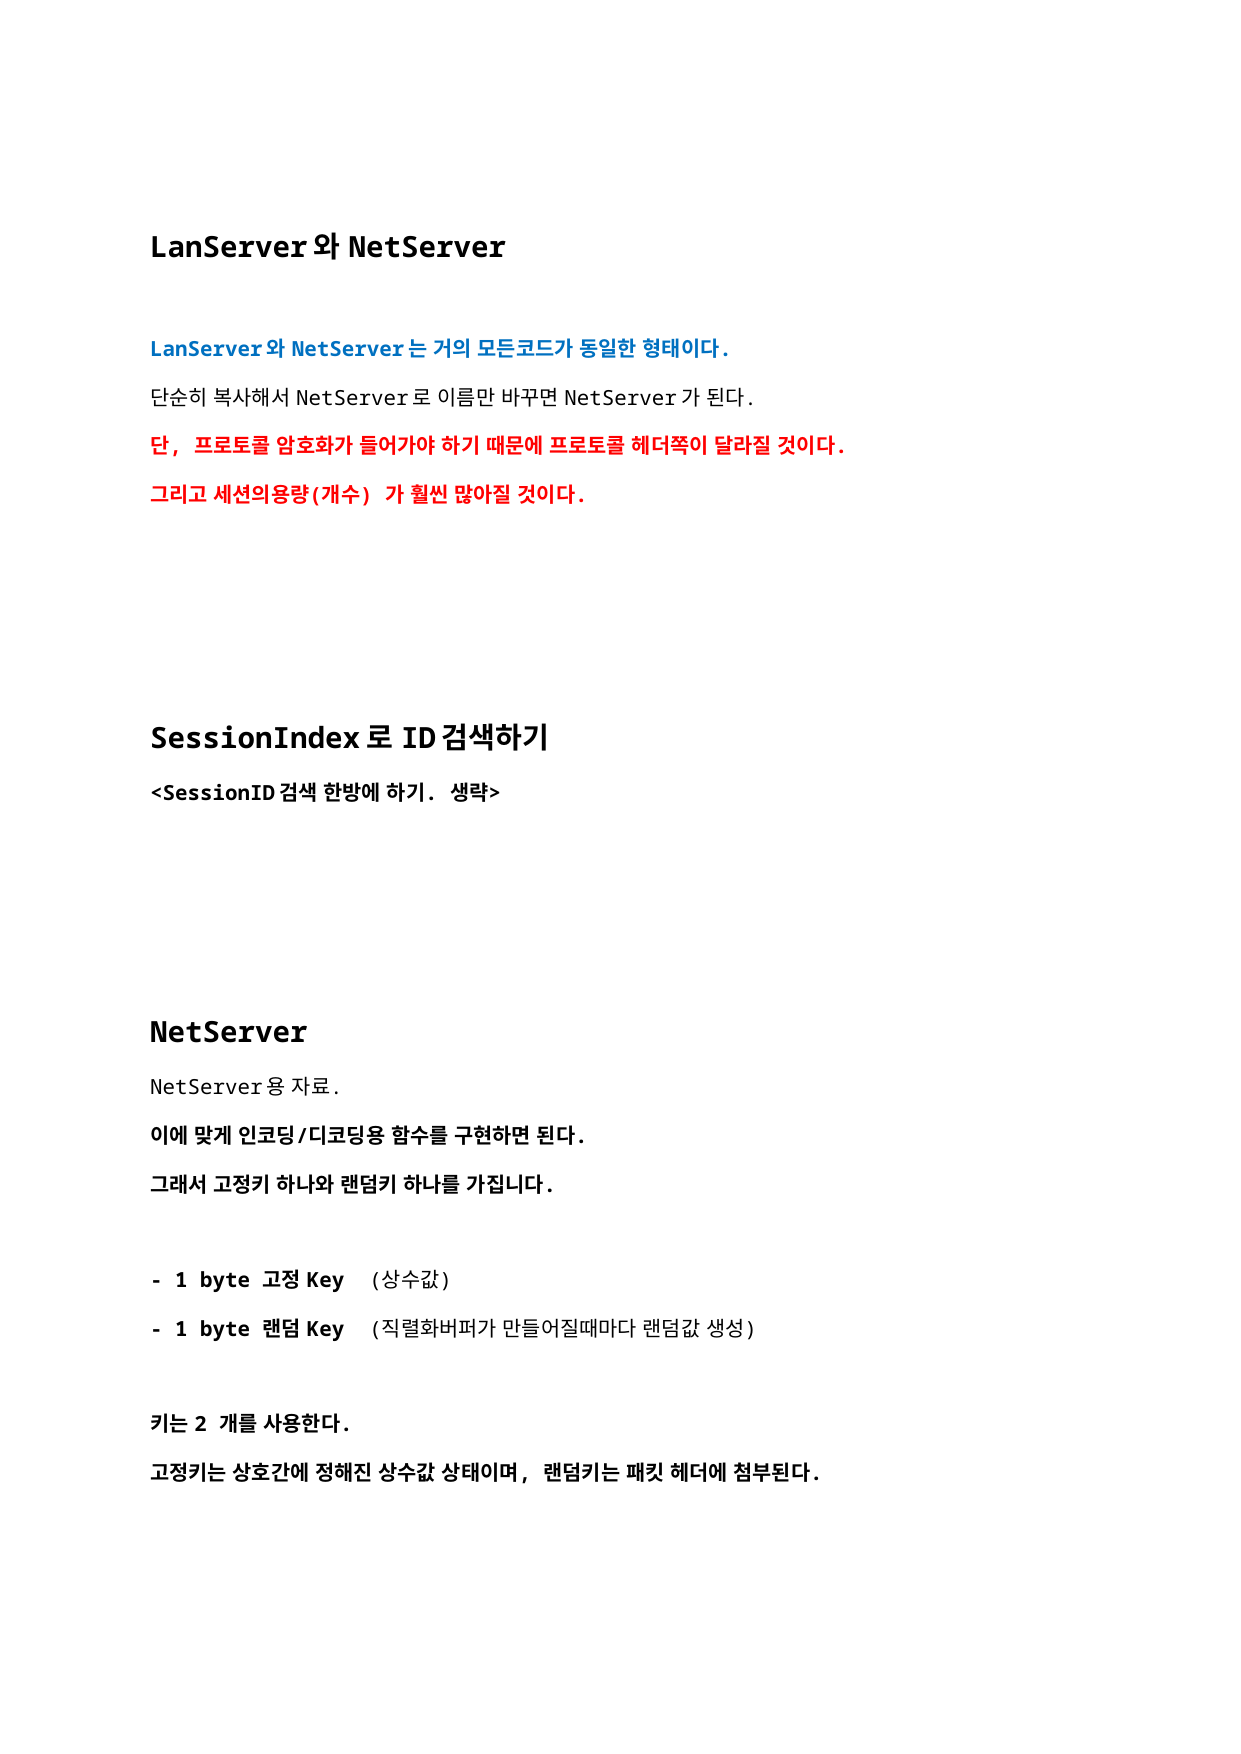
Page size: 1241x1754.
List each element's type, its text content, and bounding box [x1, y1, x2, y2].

text 고정키는 상호간에 정해진 상수값 상태이며, 랜덤키는 패킷 헤더에 첨부된다. [150, 1456, 1090, 1487]
text - 1 byte 랜덤 Key (직렬화버퍼가 만들어질때마다 랜덤값 생성) [150, 1312, 1090, 1342]
text 그래서 고정키 하나와 랜덤키 하나를 가집니다. [150, 1168, 1090, 1198]
text LanServer와 NetServer는 거의 모든코드가 동일한 형태이다. [150, 332, 1090, 363]
text - 1 byte 고정 Key (상수값) [150, 1263, 1090, 1294]
text 이에 맞게 인코딩/디코딩용 함수를 구현하면 된다. [150, 1119, 1090, 1149]
text 그리고 세션의용량(개수) 가 훨씬 많아질 것이다. [150, 478, 1090, 509]
text 단순히 복사해서 NetServer로 이름만 바꾸면 NetServer가 된다. [150, 381, 1090, 411]
text <SessionID검색 한방에 하기. 생략> [150, 776, 1090, 806]
text NetServer용 자료. [150, 1070, 1090, 1101]
text 키는 2 개를 사용한다. [150, 1408, 1090, 1438]
text SessionIndex로 ID검색하기 [150, 714, 1090, 757]
text 단, 프로토콜 암호화가 들어가야 하기 때문에 프로토콜 헤더쪽이 달라질 것이다. [150, 430, 1090, 460]
text LanServer와 NetServer [150, 224, 1090, 266]
text NetServer [150, 1012, 1090, 1051]
